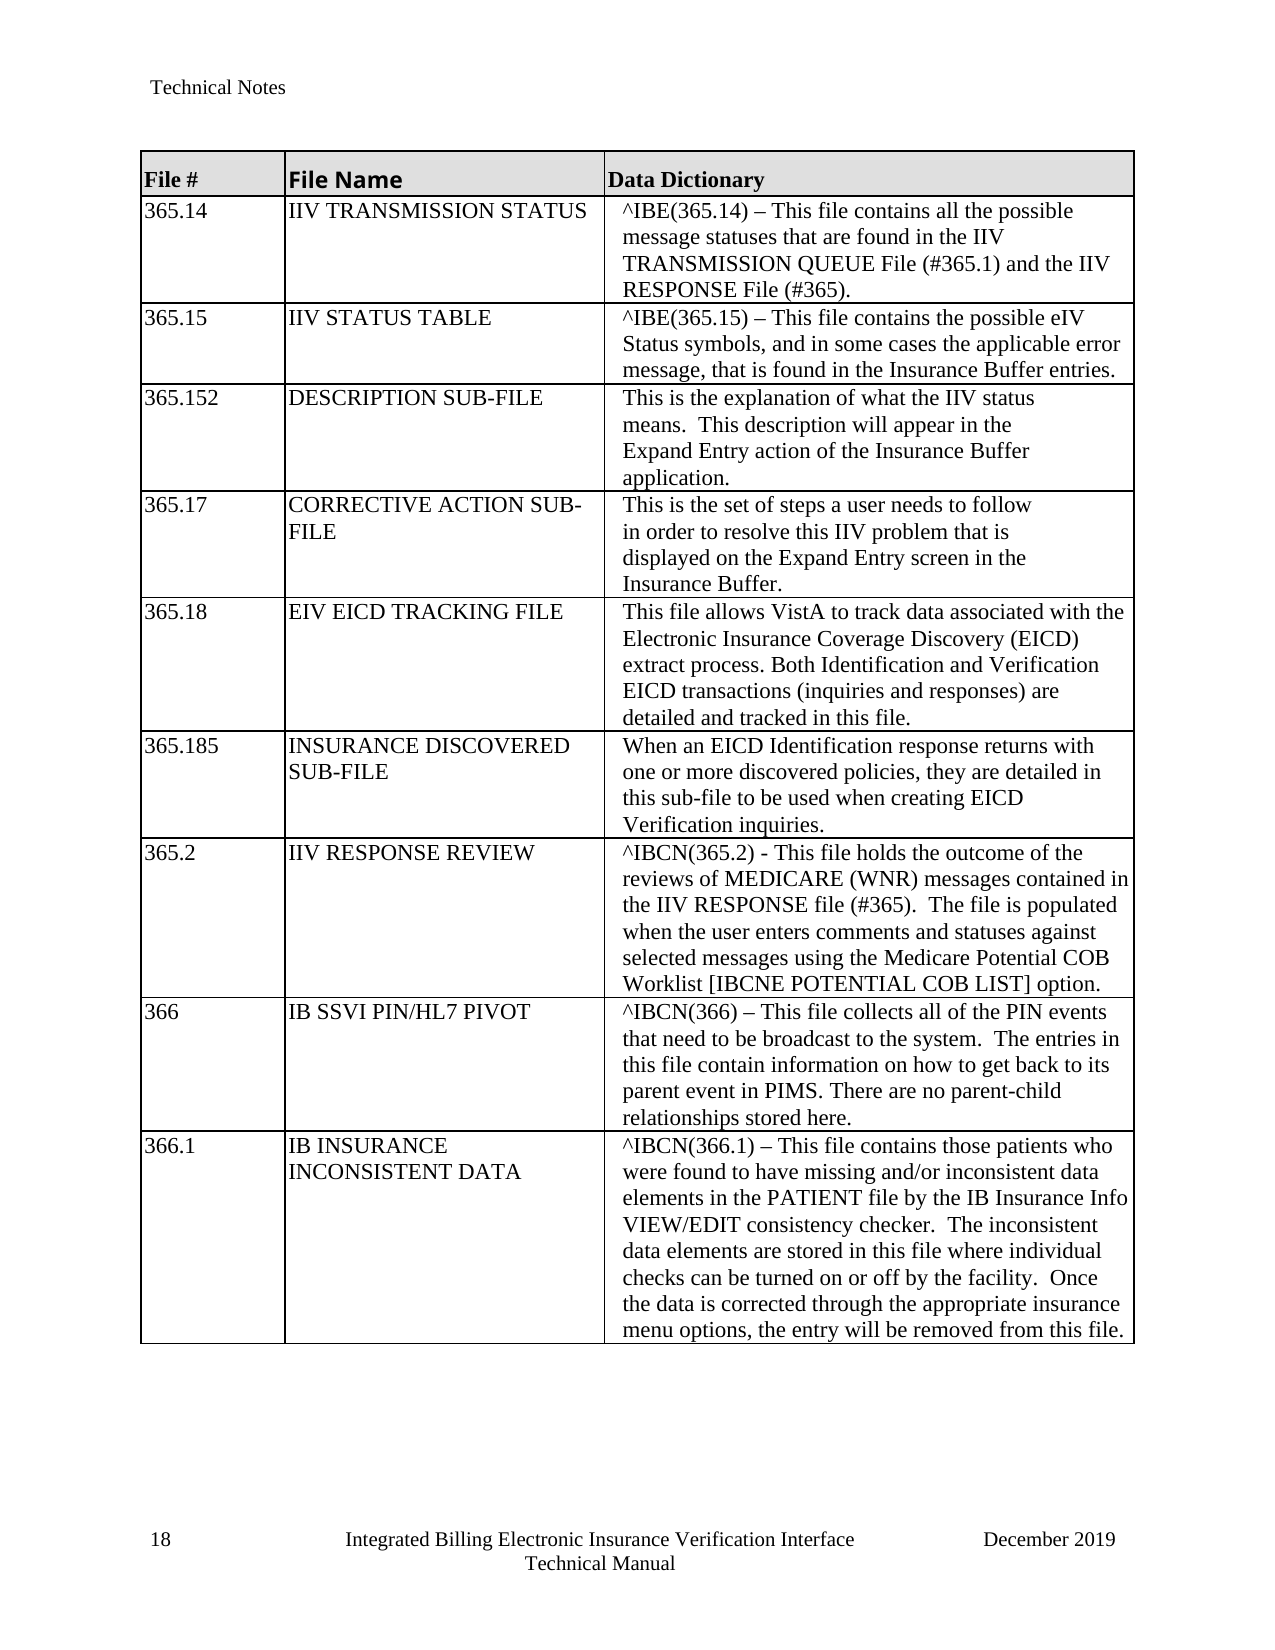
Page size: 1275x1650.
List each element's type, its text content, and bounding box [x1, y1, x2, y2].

table_cell 365.185 [142, 732, 284, 837]
table_cell IIV STATUS TABLE [286, 304, 604, 383]
table_header File Name [286, 152, 604, 195]
table_cell DESCRIPTION SUB-FILE [286, 385, 604, 490]
table_cell 366.1 [142, 1132, 284, 1343]
table_cell 365.17 [142, 492, 284, 597]
table_cell ^IBCN(366.1) – This file contains those patients who were found to have missing and/or inconsistent data elements in the PATIENT file by the IB Insurance Info VIEW/EDIT consistency checker. The inconsistent data elements are stored in this file where individual checks can be turned on or off by the facility. Once the data is corrected through the appropriate insurance menu options, the entry will be removed from this file. [605, 1132, 1133, 1343]
table_cell This file allows VistA to track data associated with the Electronic Insurance Coverage Discovery (EICD) extract process. Both Identification and Verification EICD transactions (inquiries and responses) are detailed and tracked in this file. [605, 598, 1133, 730]
table_cell 366 [142, 998, 284, 1130]
table_cell 365.15 [142, 304, 284, 383]
table_cell ^IBE(365.14) – This file contains all the possible message statuses that are found in the IIV TRANSMISSION QUEUE File (#365.1) and the IIV RESPONSE File (#365). [605, 197, 1133, 302]
table_cell ^IBCN(365.2) - This file holds the outcome of the reviews of MEDICARE (WNR) messages contained in the IIV RESPONSE file (#365). The file is populated when the user enters comments and statuses against selected messages using the Medicare Potential COB Worklist [IBCNE POTENTIAL COB LIST] option. [605, 839, 1133, 997]
table_header Data Dictionary [605, 152, 1133, 195]
table_cell IIV TRANSMISSION STATUS [286, 197, 604, 302]
table_cell CORRECTIVE ACTION SUB-FILE [286, 492, 604, 597]
table_cell IB INSURANCE INCONSISTENT DATA [286, 1132, 604, 1343]
table_header File # [142, 152, 284, 195]
table_cell When an EICD Identification response returns with one or more discovered policies, they are detailed in this sub-file to be used when creating EICD Verification inquiries. [605, 732, 1133, 837]
table_cell IB SSVI PIN/HL7 PIVOT [286, 998, 604, 1130]
table_cell ^IBE(365.15) – This file contains the possible eIV Status symbols, and in some cases the applicable error message, that is found in the Insurance Buffer entries. [605, 304, 1133, 383]
table_cell INSURANCE DISCOVERED SUB-FILE [286, 732, 604, 837]
table_cell This is the set of steps a user needs to follow in order to resolve this IIV problem that is displayed on the Expand Entry screen in the Insurance Buffer. [605, 492, 1133, 597]
table_cell 365.2 [142, 839, 284, 997]
table_cell This is the explanation of what the IIV status means. This description will appear in the Expand Entry action of the Insurance Buffer application. [605, 385, 1133, 490]
table_cell EIV EICD TRACKING FILE [286, 598, 604, 730]
table_cell ^IBCN(366) – This file collects all of the PIN events that need to be broadcast to the system. The entries in this file contain information on how to get back to its parent event in PIMS. There are no parent-child relationships stored here. [605, 998, 1133, 1130]
table_cell 365.14 [142, 197, 284, 302]
table_cell 365.18 [142, 598, 284, 730]
table_cell IIV RESPONSE REVIEW [286, 839, 604, 997]
table_cell 365.152 [142, 385, 284, 490]
